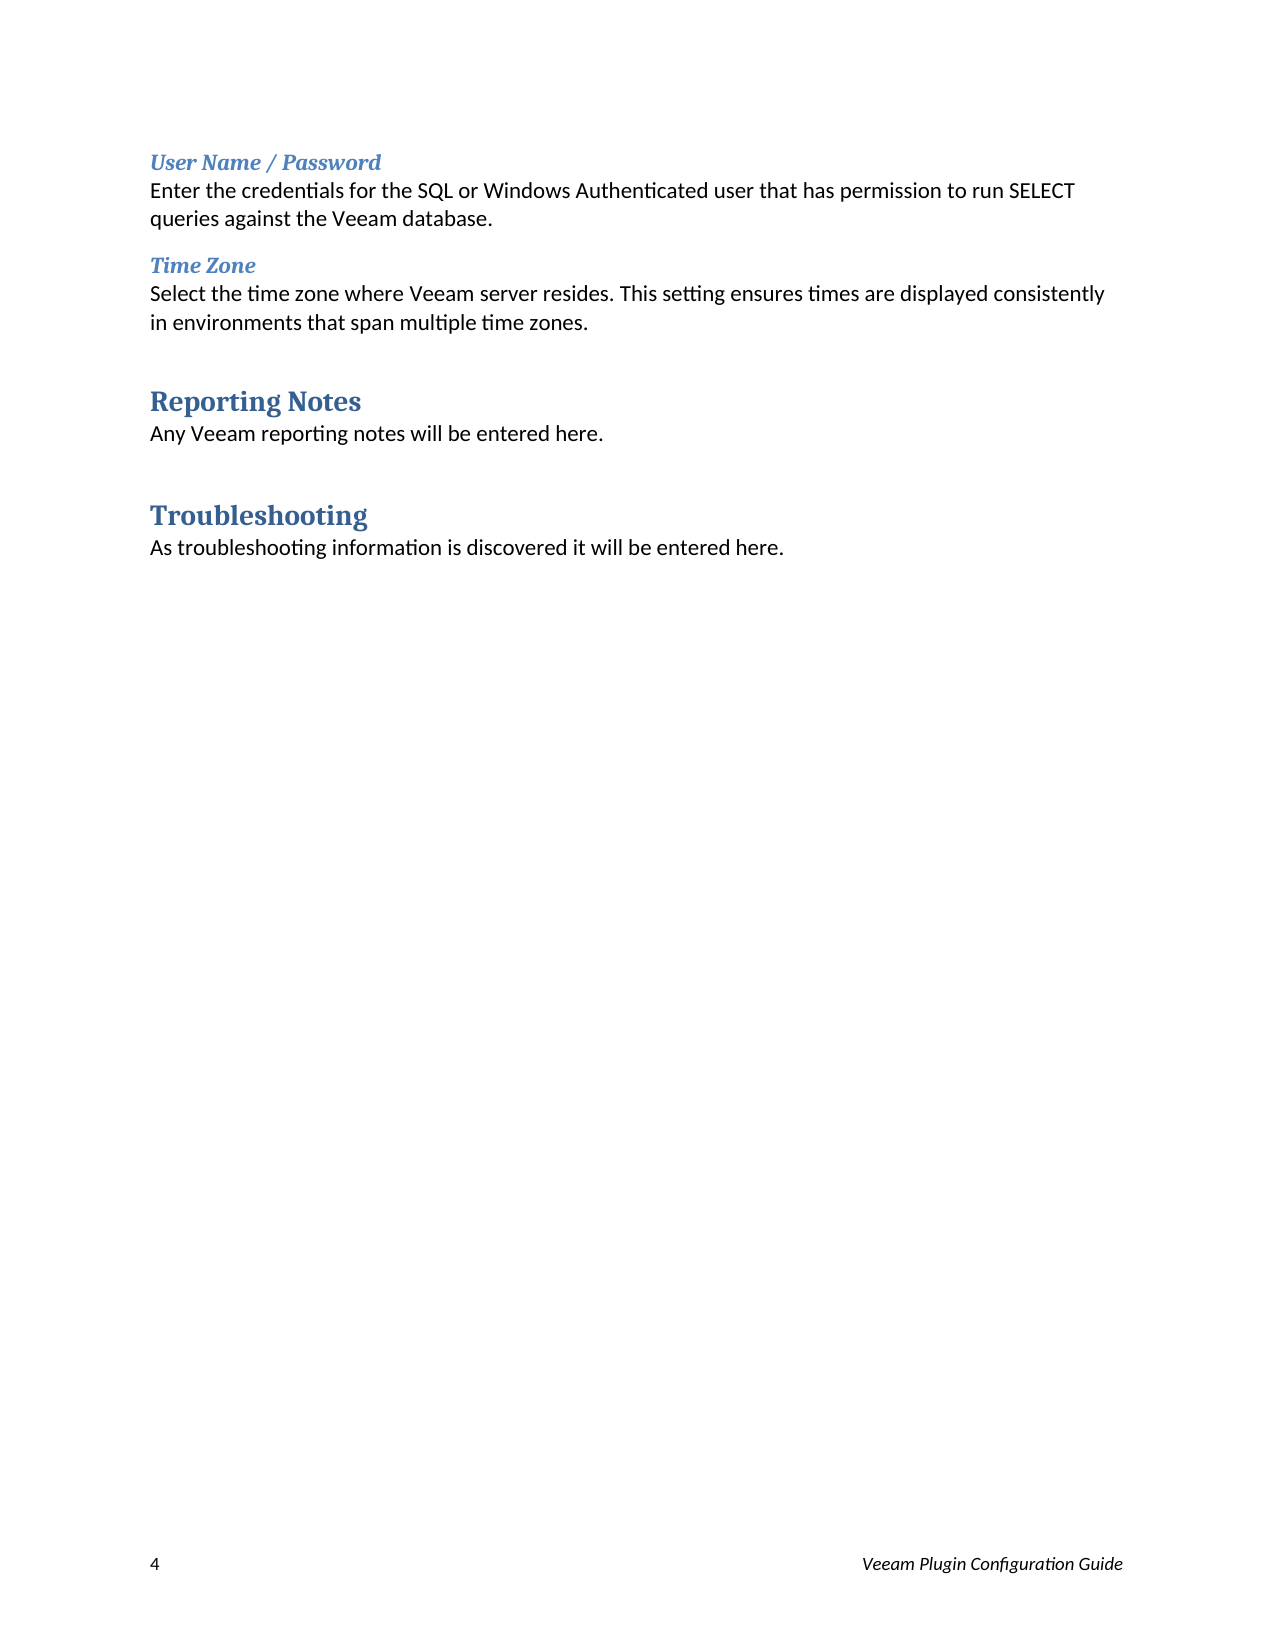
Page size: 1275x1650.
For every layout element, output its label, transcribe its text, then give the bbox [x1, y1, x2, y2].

subtitle User Name / Password [150, 150, 1125, 176]
subtitle Reporting Notes [150, 386, 1125, 419]
text Select the time zone where Veeam server resides. This setting ensures times are displayed consistently in environments that span multiple time zones. [150, 279, 1127, 336]
text Any Veeam reporting notes will be entered here. [150, 419, 1125, 447]
subtitle Troubleshooting [150, 499, 1125, 533]
text Enter the credentials for the SQL or Windows Authenticated user that has permission to run SELECT queries against the Veeam database. [150, 176, 1125, 232]
subtitle Time Zone [150, 253, 1125, 279]
text As troubleshooting information is discovered it will be entered here. [150, 533, 1125, 561]
